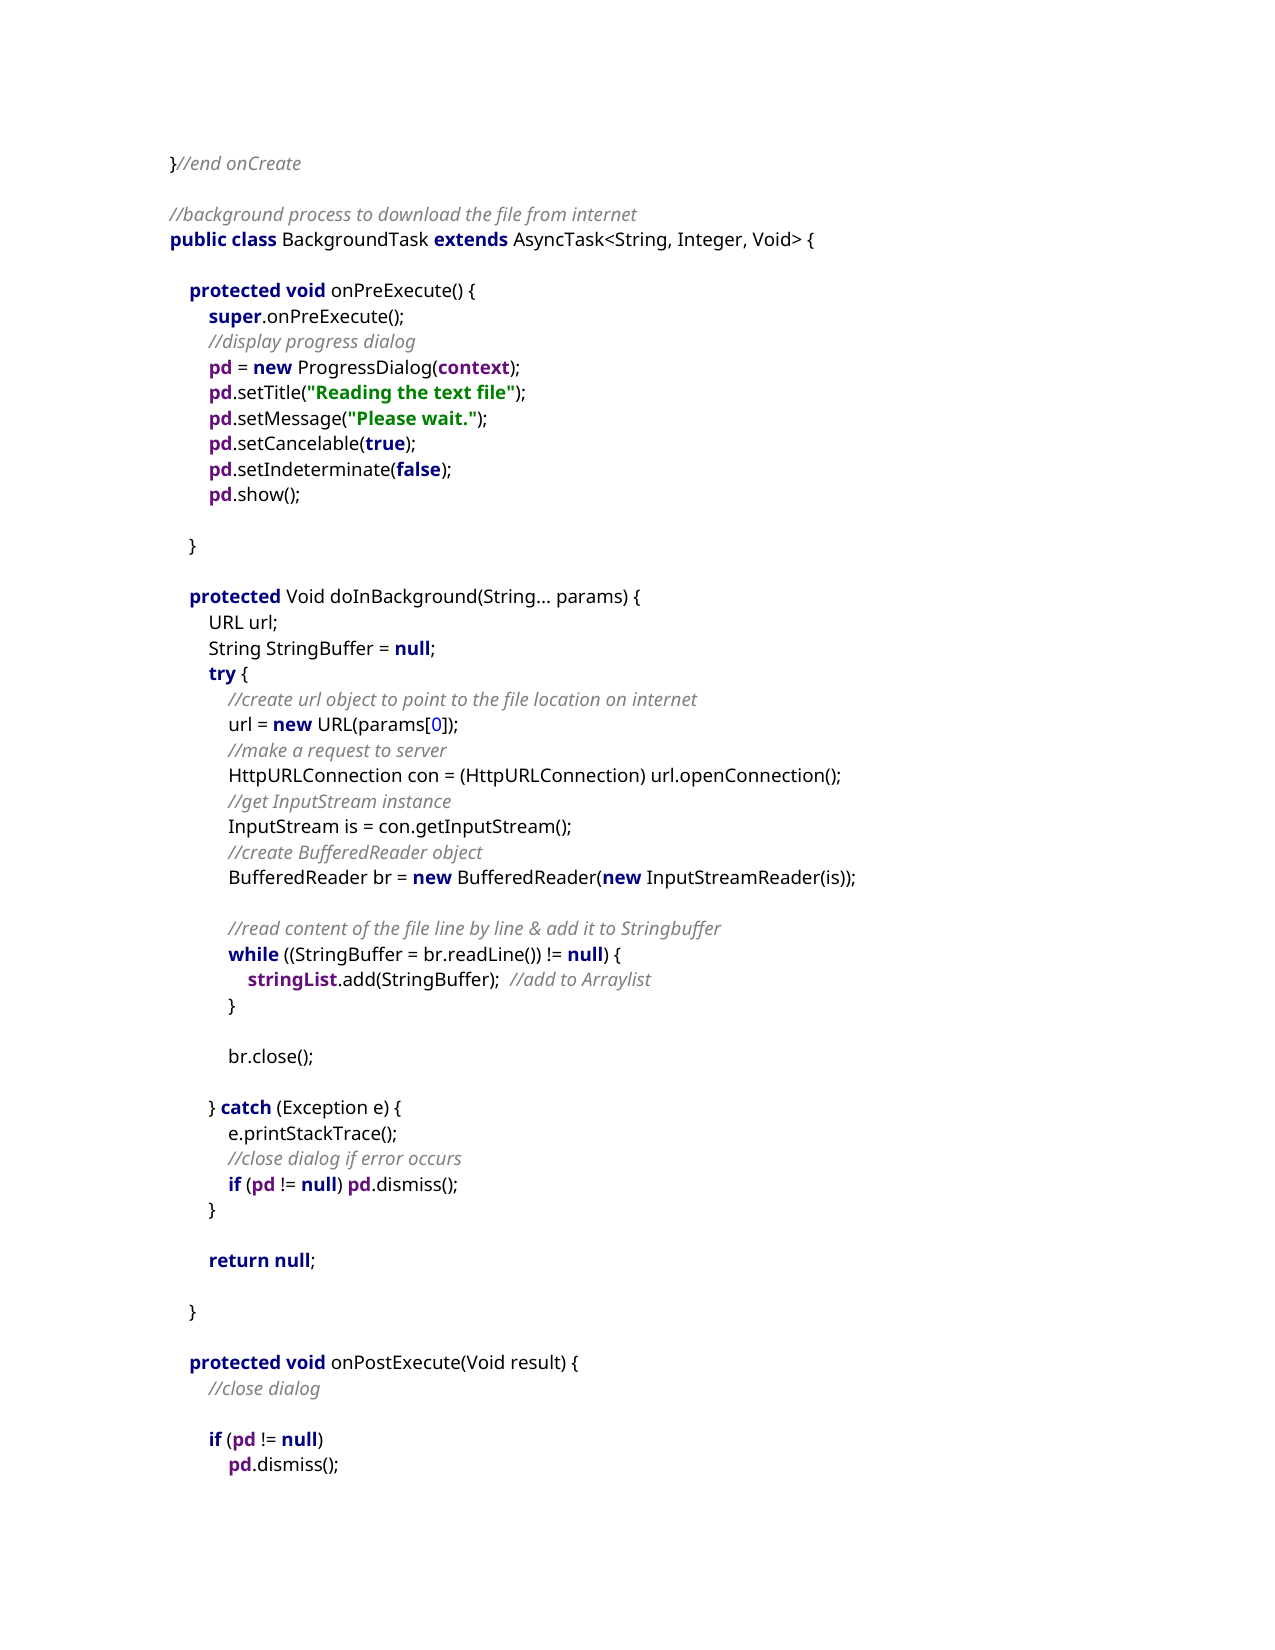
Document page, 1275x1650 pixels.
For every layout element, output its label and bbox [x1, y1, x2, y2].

text [150, 150, 1125, 1477]
